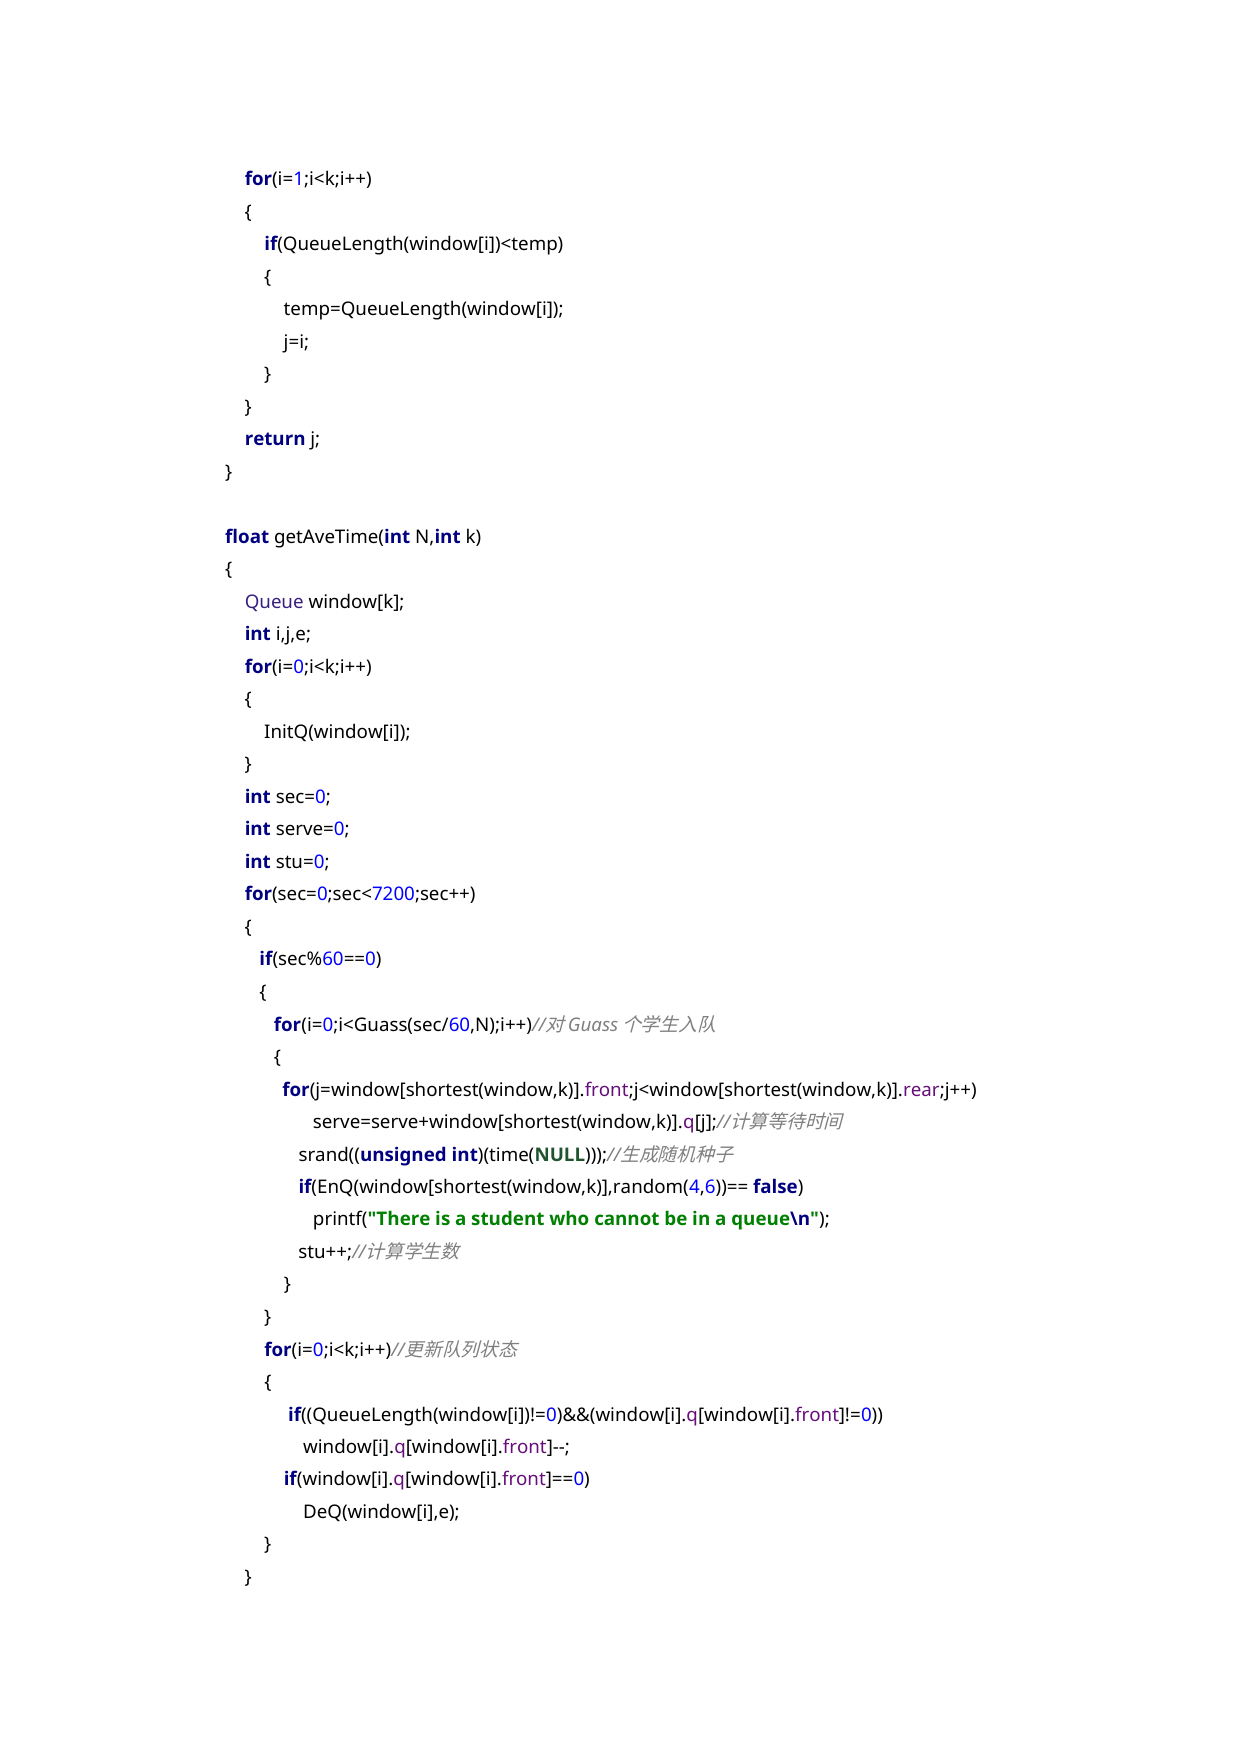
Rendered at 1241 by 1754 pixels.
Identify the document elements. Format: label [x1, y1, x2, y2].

text [225, 162, 1053, 1592]
